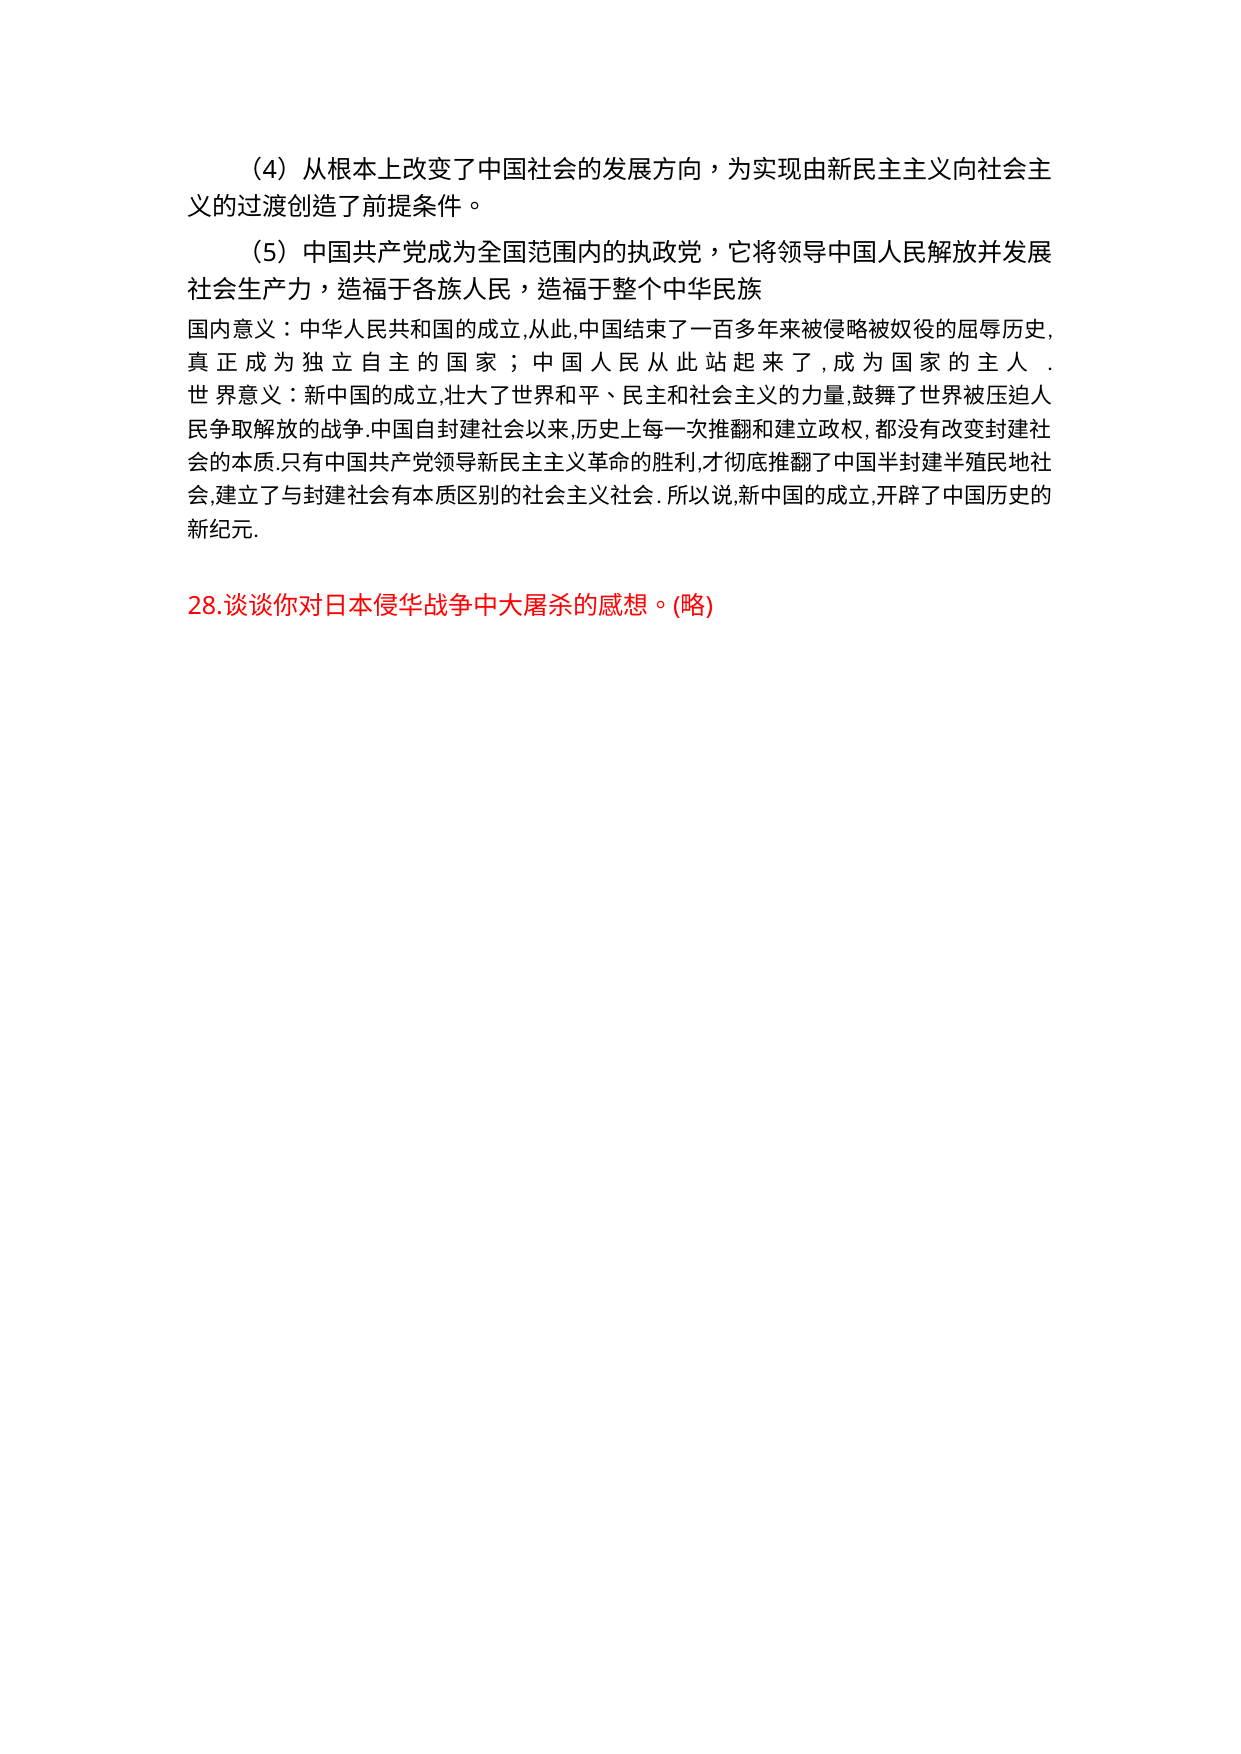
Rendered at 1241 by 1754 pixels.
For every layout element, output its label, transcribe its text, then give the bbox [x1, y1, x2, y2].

text （5）中国共产党成为全国范围内的执政党，它将领导中国人民解放并发展社会生产力，造福于各族人民，造福于整个中华民族 [187, 233, 1053, 305]
text （4）从根本上改变了中国社会的发展方向，为实现由新民主主义向社会主义的过渡创造了前提条件。 [187, 150, 1053, 222]
text 国内意义：中华人民共和国的成立,从此,中国结束了一百多年来被侵略被奴役的屈辱历史,真正成为独立自主的国家；中国人民从此站起来了,成为国家的主人 . 世 界意义：新中国的成立,壮大了世界和平、民主和社会主义的力量,鼓舞了世界被压迫人民争取解放的战争.中国自封建社会以来,历史上每一次推翻和建立政权, 都没有改变封建社会的本质.只有中国共产党领导新民主主义革命的胜利,才彻底推翻了中国半封建半殖民地社会,建立了与封建社会有本质区别的社会主义社会. 所以说,新中国的成立,开辟了中国历史的新纪元. [187, 316, 1053, 542]
text 28.谈谈你对日本侵华战争中大屠杀的感想。(略) [187, 587, 1053, 621]
